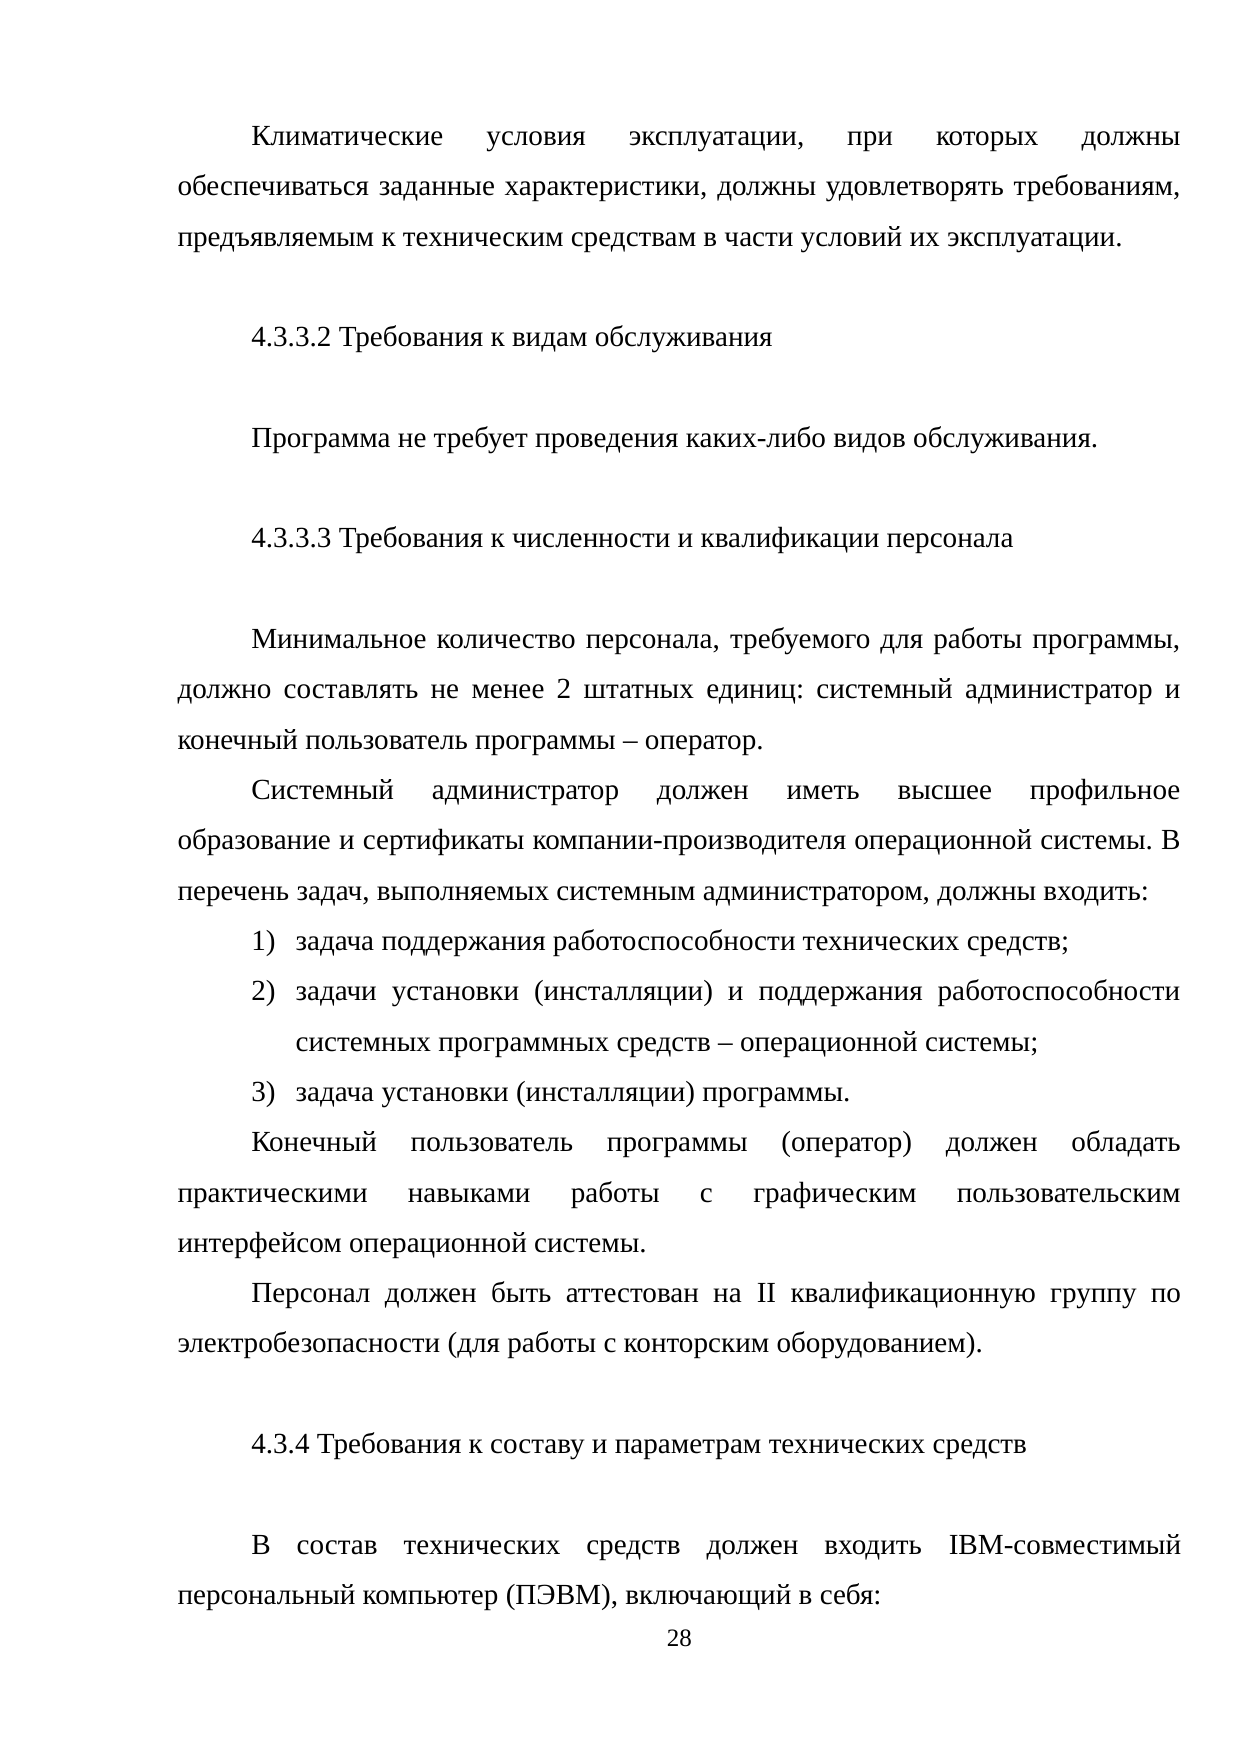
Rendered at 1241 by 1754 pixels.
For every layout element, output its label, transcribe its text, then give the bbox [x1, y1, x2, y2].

text Климатические условия эксплуатации, при которых должны обеспечиваться заданные характеристики, должны удовлетворять требованиям, предъявляемым к техническим средствам в части условий их эксплуатации. [177, 118, 1181, 252]
text 4.3.3.2 Требования к видам обслуживания [177, 319, 1181, 353]
text Минимальное количество персонала, требуемого для работы программы, должно составлять не менее 2 штатных единиц: системный администратор и конечный пользователь программы – оператор. [177, 621, 1181, 755]
text Системный администратор должен иметь высшее профильное образование и сертификаты компании-производителя операционной системы. В перечень задач, выполняемых системным администратором, должны входить: [177, 772, 1181, 906]
text Конечный пользователь программы (оператор) должен обладать практическими навыками работы с графическим пользовательским интерфейсом операционной системы. [177, 1124, 1181, 1258]
list задача установки (инсталляции) программы. [251, 1074, 1181, 1108]
text 4.3.3.3 Требования к численности и квалификации персонала [177, 521, 1181, 554]
list задачи установки (инсталляции) и поддержания работоспособности системных программных средств – операционной системы; [251, 973, 1181, 1057]
list задача поддержания работоспособности технических средств; [251, 923, 1181, 957]
text Персонал должен быть аттестован на II квалификационную группу по электробезопасности (для работы с конторским оборудованием). [177, 1275, 1181, 1359]
text В состав технических средств должен входить IBM-совместимый персональный компьютер (ПЭВМ), включающий в себя: [177, 1527, 1181, 1611]
text Программа не требует проведения каких-либо видов обслуживания. [177, 420, 1181, 453]
text 4.3.4 Требования к составу и параметрам технических средств [177, 1426, 1181, 1460]
